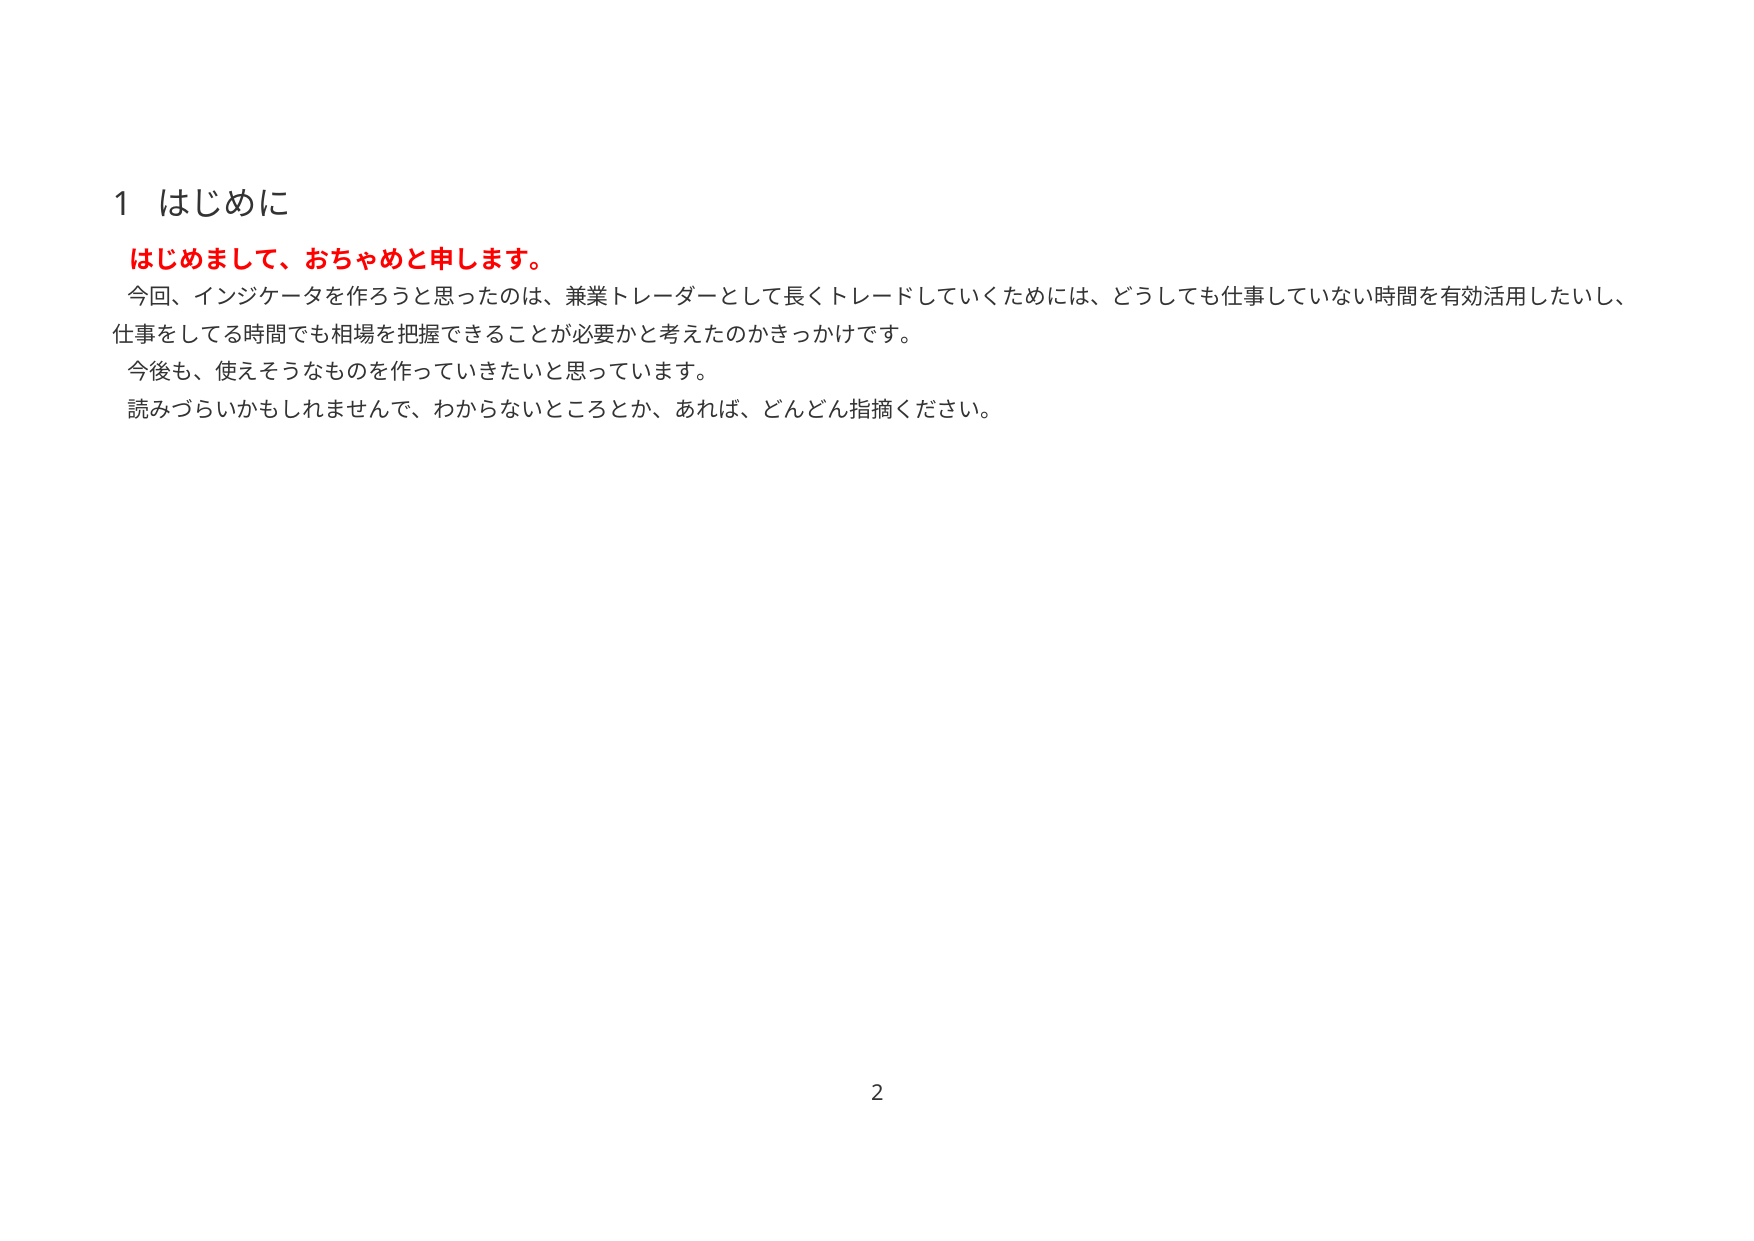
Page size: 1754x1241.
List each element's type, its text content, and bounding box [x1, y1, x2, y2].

text はじめまして、おちゃめと申します。 [112, 239, 1641, 276]
text 今後も、使えそうなものを作っていきたいと思っています。 [112, 351, 1641, 389]
text 読みづらいかもしれませんで、わからないところとか、あれば、どんどん指摘ください。 [112, 389, 1641, 426]
text 今回、インジケータを作ろうと思ったのは、兼業トレーダーとして長くトレードしていくためには、どうしても仕事していない時間を有効活用したいし、仕事をしてる時間でも相場を把握できることが必要かと考えたのかきっかけです。 [112, 276, 1641, 351]
list はじめに [112, 164, 1641, 239]
